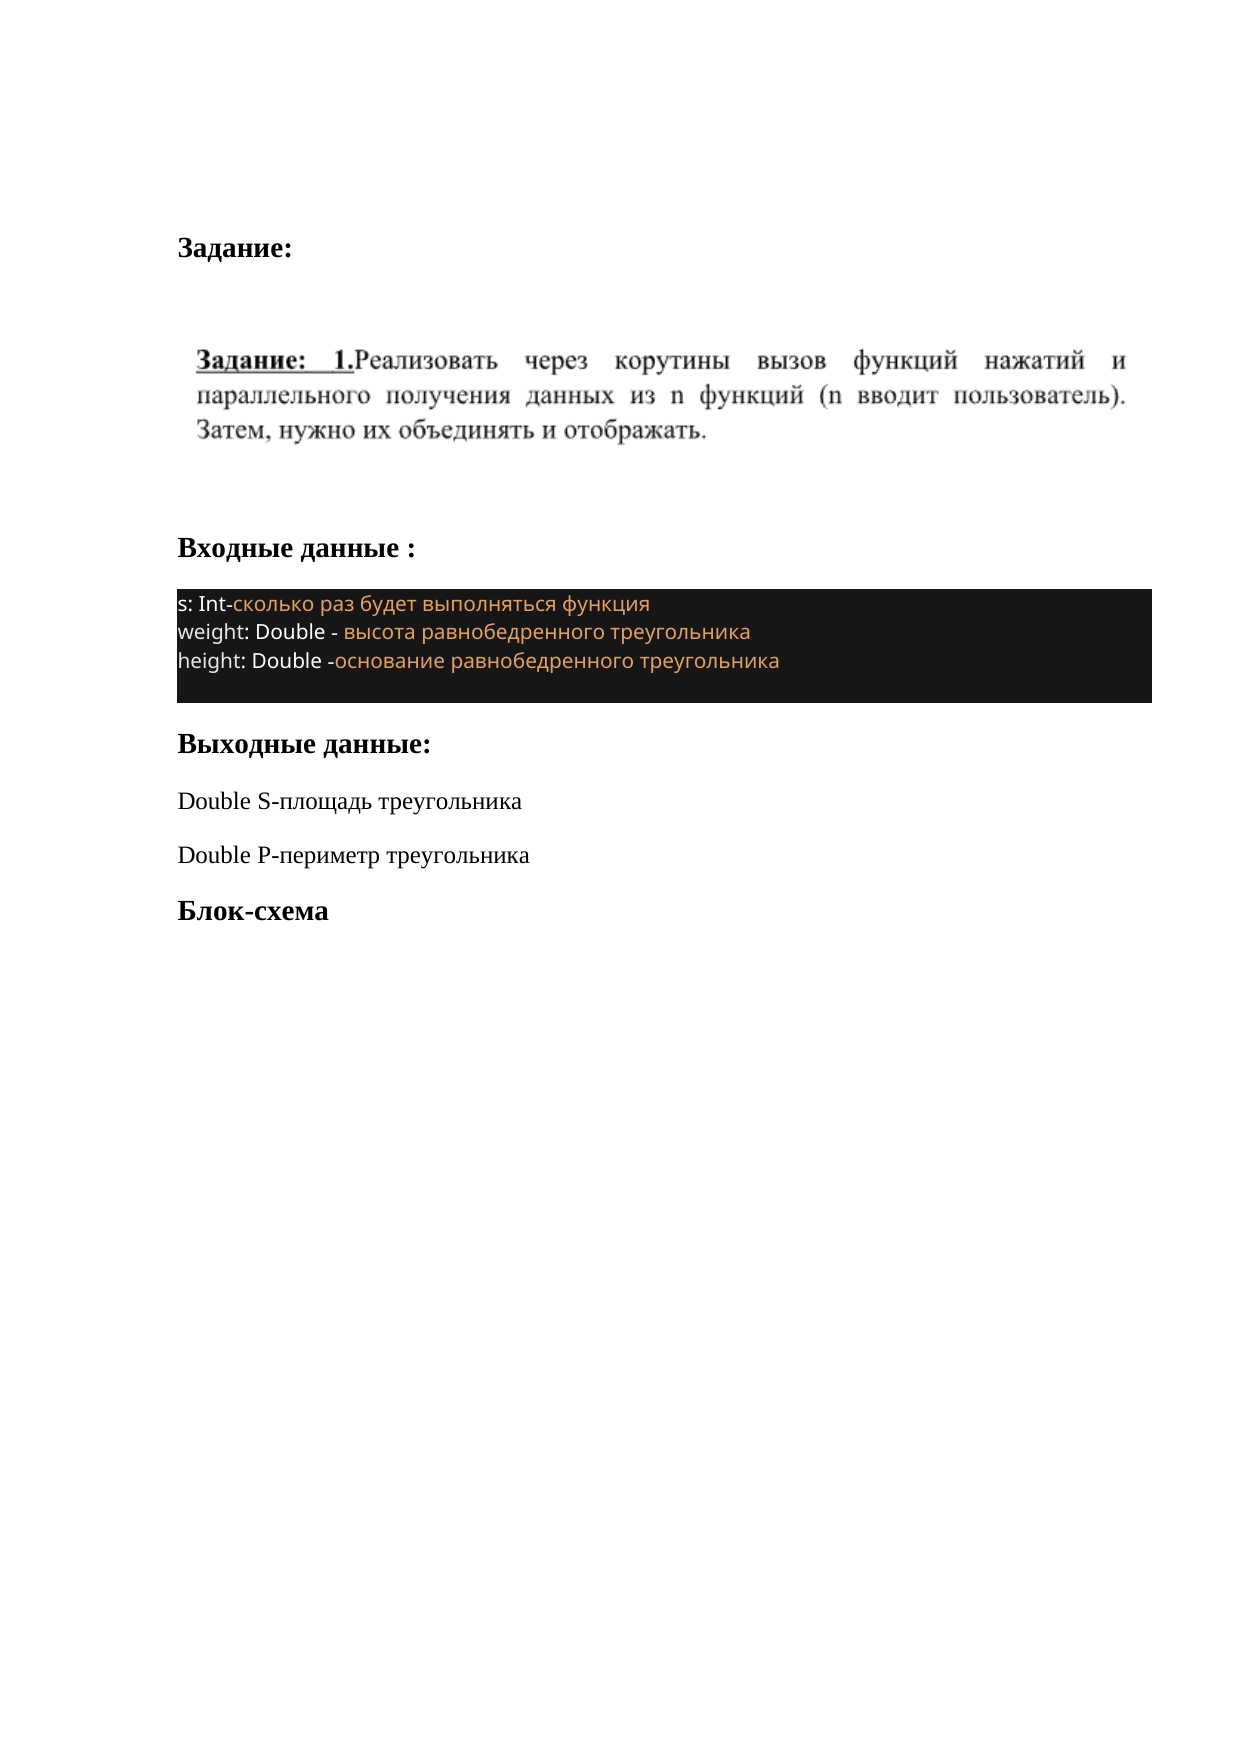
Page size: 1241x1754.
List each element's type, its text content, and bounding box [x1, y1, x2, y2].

text Double S-площадь треугольника [177, 786, 1152, 814]
text Выходные данные: [177, 726, 1152, 760]
text Double P-периметр треугольника [177, 840, 1152, 868]
text Блок-схема [177, 893, 1152, 927]
text Задание: [177, 231, 1152, 264]
text weight: Double - высотa равнобедренного треугольника [177, 617, 1152, 646]
picture [177, 338, 1152, 460]
text Входные данные : [177, 530, 1152, 563]
text s: Int-сколько раз будет выполняться функция [177, 589, 1152, 617]
text height: Double -основание равнобедренного треугольника [177, 646, 1152, 674]
